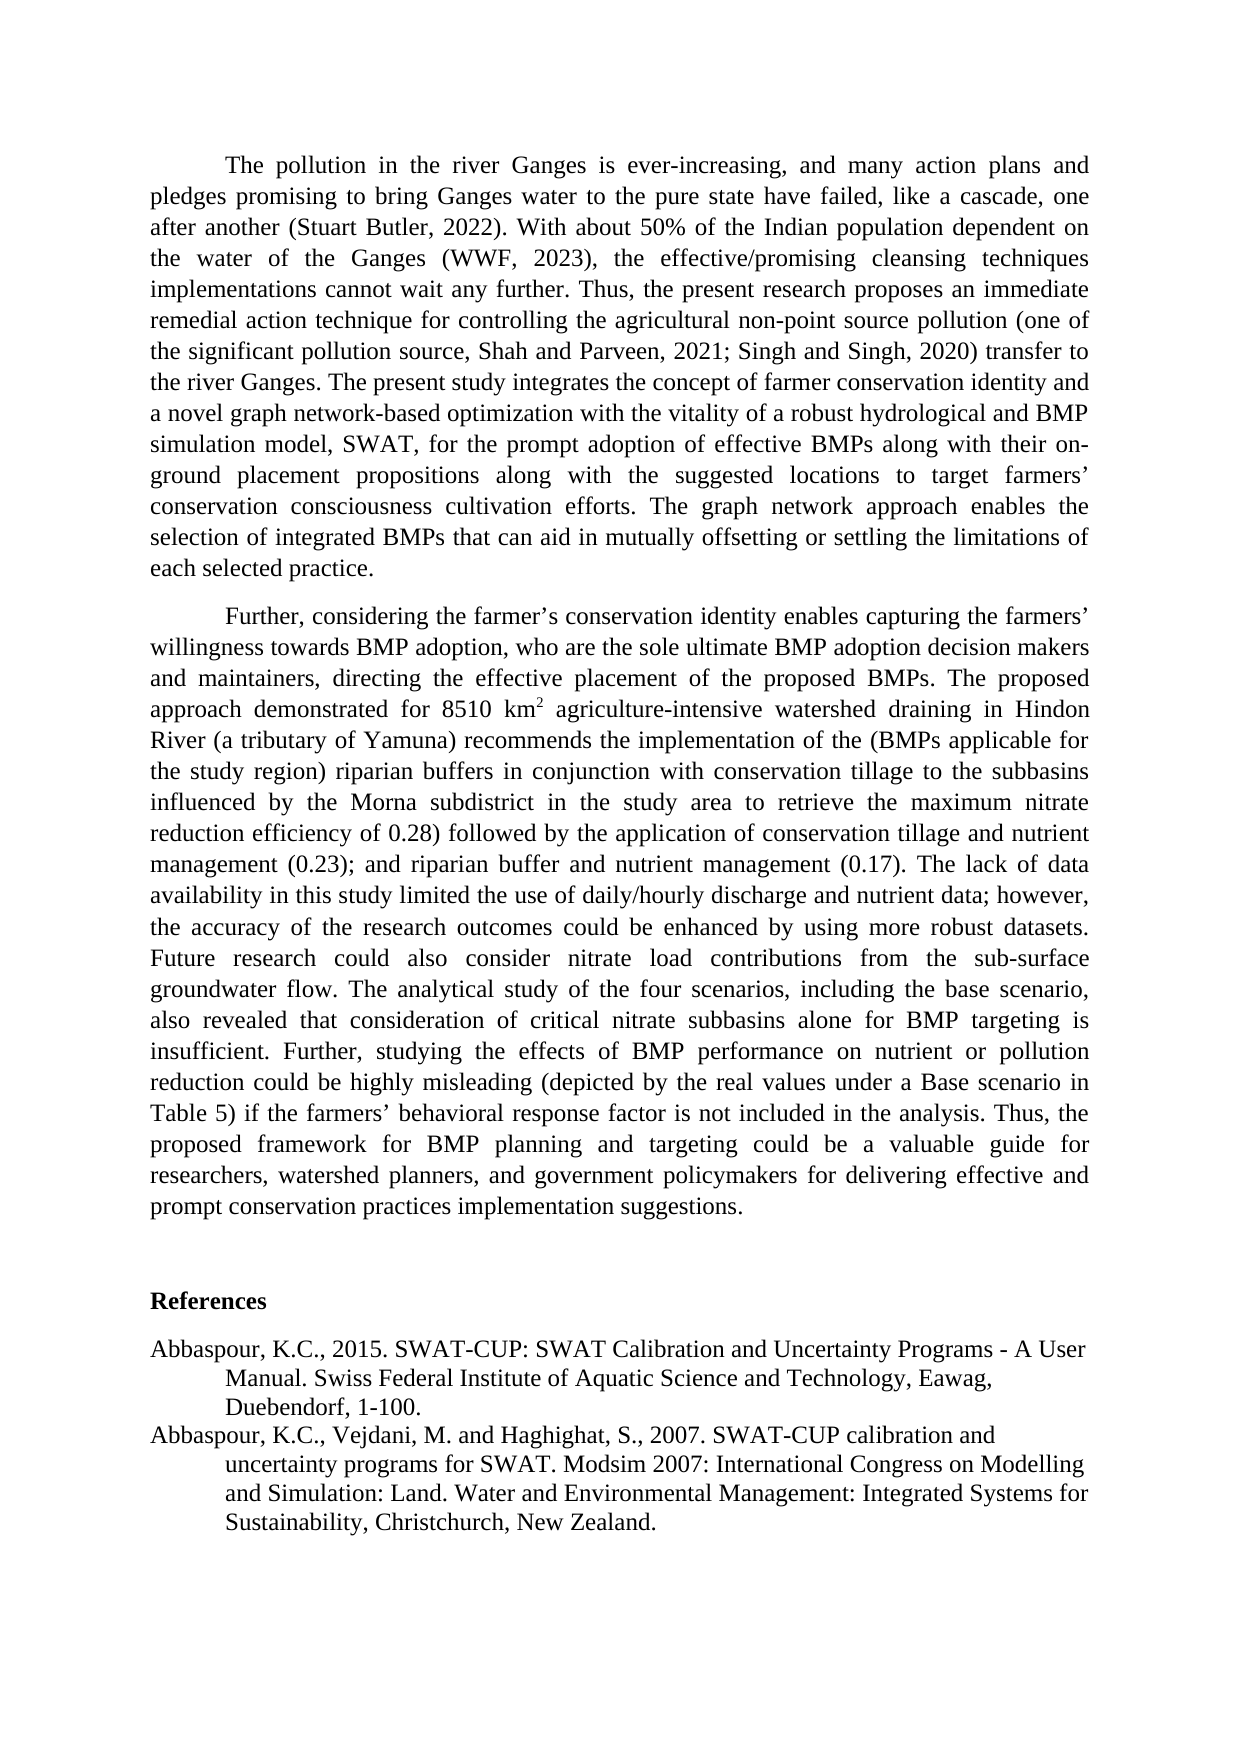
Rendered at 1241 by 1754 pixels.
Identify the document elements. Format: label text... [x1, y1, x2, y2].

text Further, considering the farmer’s conservation identity enables capturing the farmers’ willingness towards BMP adoption, who are the sole ultimate BMP adoption decision makers and maintainers, directing the effective placement of the proposed BMPs. The proposed approach demonstrated for 8510 km2 agriculture-intensive watershed draining in Hindon River (a tributary of Yamuna) recommends the implementation of the (BMPs applicable for the study region) riparian buffers in conjunction with conservation tillage to the subbasins influenced by the Morna subdistrict in the study area to retrieve the maximum nitrate reduction efficiency of 0.28) followed by the application of conservation tillage and nutrient management (0.23); and riparian buffer and nutrient management (0.17). The lack of data availability in this study limited the use of daily/hourly discharge and nutrient data; however, the accuracy of the research outcomes could be enhanced by using more robust datasets. Future research could also consider nitrate load contributions from the sub-surface groundwater flow. The analytical study of the four scenarios, including the base scenario, also revealed that consideration of critical nitrate subbasins alone for BMP targeting is insufficient. Further, studying the effects of BMP performance on nutrient or pollution reduction could be highly misleading (depicted by the real values under a Base scenario in Table 5) if the farmers’ behavioral response factor is not included in the analysis. Thus, the proposed framework for BMP planning and targeting could be a valuable guide for researchers, watershed planners, and government policymakers for delivering effective and prompt conservation practices implementation suggestions. [150, 601, 1090, 1220]
text References [150, 1286, 1090, 1315]
text Abbaspour, K.C., Vejdani, M. and Haghighat, S., 2007. SWAT-CUP calibration and uncertainty programs for SWAT. Modsim 2007: International Congress on Modelling and Simulation: Land. Water and Environmental Management: Integrated Systems for Sustainability, Christchurch, New Zealand. [150, 1420, 1090, 1535]
text Abbaspour, K.C., 2015. SWAT‐CUP: SWAT Calibration and Uncertainty Programs ‐ A User Manual. Swiss Federal Institute of Aquatic Science and Technology, Eawag, Duebendorf, 1-100. [150, 1334, 1090, 1420]
text The pollution in the river Ganges is ever-increasing, and many action plans and pledges promising to bring Ganges water to the pure state have failed, like a cascade, one after another (Stuart Butler, 2022). With about 50% of the Indian population dependent on the water of the Ganges (WWF, 2023), the effective/promising cleansing techniques implementations cannot wait any further. Thus, the present research proposes an immediate remedial action technique for controlling the agricultural non-point source pollution (one of the significant pollution source, Shah and Parveen, 2021; Singh and Singh, 2020) transfer to the river Ganges. The present study integrates the concept of farmer conservation identity and a novel graph network-based optimization with the vitality of a robust hydrological and BMP simulation model, SWAT, for the prompt adoption of effective BMPs along with their on-ground placement propositions along with the suggested locations to target farmers’ conservation consciousness cultivation efforts. The graph network approach enables the selection of integrated BMPs that can aid in mutually offsetting or settling the limitations of each selected practice. [150, 150, 1090, 582]
